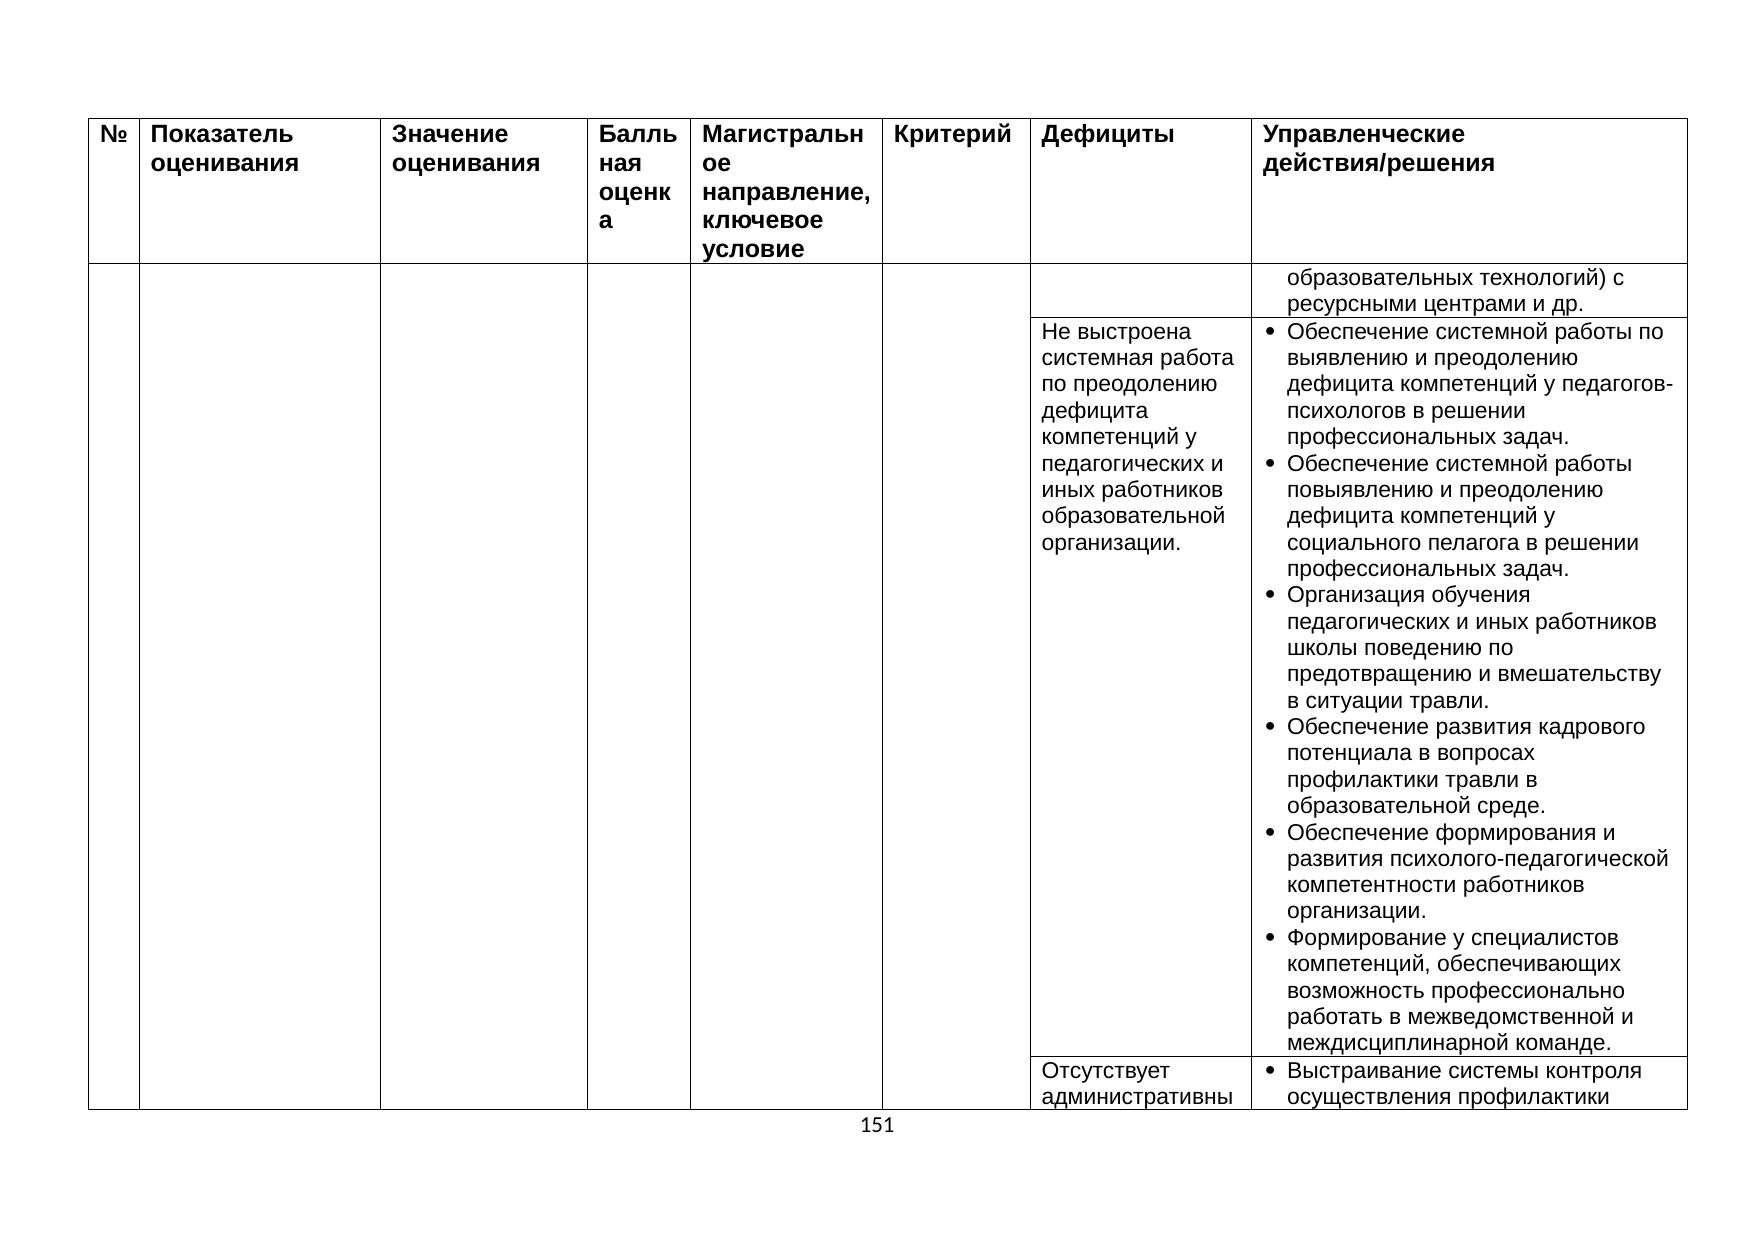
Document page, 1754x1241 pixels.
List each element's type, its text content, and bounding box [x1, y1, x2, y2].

table_cell Обеспечение системной работы по выявлению и преодолению дефицита компетенций у педагогов-психологов в решении профессиональных задач. Обеспечение системной работы повыявлению и преодолению дефицита компетенций у социального пелагога в решении профессиональных задач. Организация обучения педагогических и иных работников школы поведению по предотвращению и вмешательству в ситуации травли. Обеспечение развития кадрового потенциала в вопросах профилактики травли в образовательной среде. Обеспечение формирования и развития психолого-педагогической компетентности работников организации. Формирование у специалистов компетенций, обеспечивающих возможность профессионально работать в межведомственной и междисциплинарной команде. [1252, 318, 1687, 1056]
table_header № [89, 119, 139, 263]
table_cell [1031, 264, 1251, 317]
table_cell Отсутствует административный контроль [1031, 1057, 1251, 1109]
table_cell Не выстроена системная работа по преодолению дефицита компетенций у педагогических и иных работников образовательной организации. [1031, 318, 1251, 1056]
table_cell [1252, 264, 1687, 317]
table_header Критерий [883, 119, 1030, 263]
table_header Балльная оценка [588, 119, 690, 263]
table_header Показатель оценивания [140, 119, 380, 263]
table_header Значение оценивания [381, 119, 587, 263]
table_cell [1252, 1057, 1687, 1109]
table_header Управленческие действия/решения [1252, 119, 1687, 263]
table_header Магистральное направление, ключевое условие [691, 119, 882, 263]
table_header Дефициты [1031, 119, 1251, 263]
